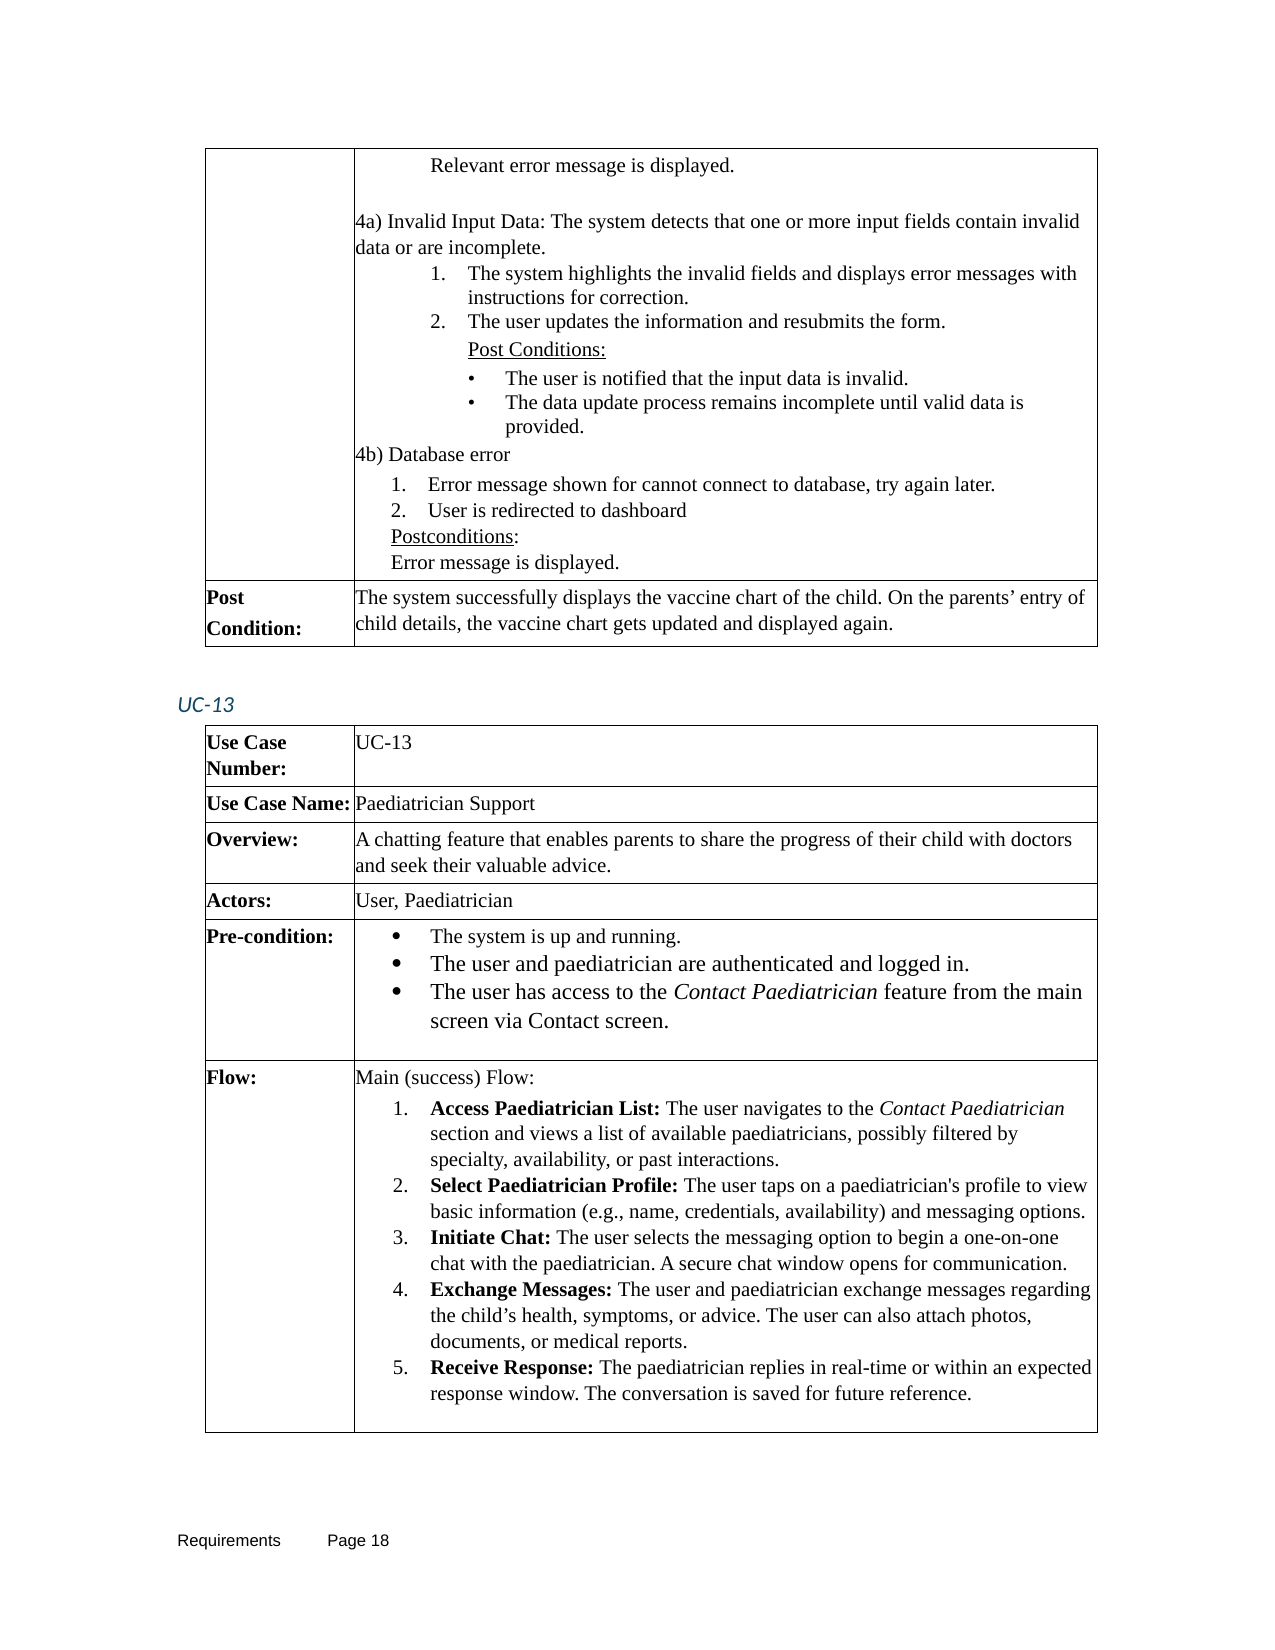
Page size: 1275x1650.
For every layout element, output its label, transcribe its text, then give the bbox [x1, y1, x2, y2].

subtitle UC-13 [177, 690, 1098, 718]
table_cell Use Case Name: [206, 787, 354, 822]
table_cell Pre-condition: [206, 920, 354, 1060]
table_cell The system successfully displays the vaccine chart of the child. On the parents’ entry of child details, the vaccine chart gets updated and displayed again. [355, 581, 1097, 646]
table_cell Overview: [206, 823, 354, 883]
table_cell Paediatrician Support [355, 787, 1097, 822]
table_cell User, Paediatrician [355, 884, 1097, 919]
table_cell A chatting feature that enables parents to share the progress of their child with doctors and seek their valuable advice. [355, 823, 1097, 883]
table_cell Actors: [206, 884, 354, 919]
table_cell Main (success) Flow: Access Paediatrician List: The user navigates to the Contact Paediatrician section and views a list of available paediatricians, possibly filtered by specialty, availability, or past interactions. Select Paediatrician Profile: The user taps on a paediatrician's profile to view basic information (e.g., name, credentials, availability) and messaging options. Initiate Chat: The user selects the messaging option to begin a one-on-one chat with the paediatrician. A secure chat window opens for communication. Exchange Messages: The user and paediatrician exchange messages regarding the child’s health, symptoms, or advice. The user can also attach photos, documents, or medical reports. Receive Response: The paediatrician replies in real-time or within an expected response window. The conversation is saved for future reference. [355, 1061, 1097, 1432]
table_cell [206, 149, 354, 580]
table_cell Flow: [206, 1061, 354, 1432]
table_cell Post Condition: [206, 581, 354, 646]
table_header UC-13 [355, 726, 1097, 786]
table_header Use Case Number: [206, 726, 354, 786]
table_cell The system is up and running. The user and paediatrician are authenticated and logged in. The user has access to the Contact Paediatrician feature from the main screen via Contact screen. [355, 920, 1097, 1060]
